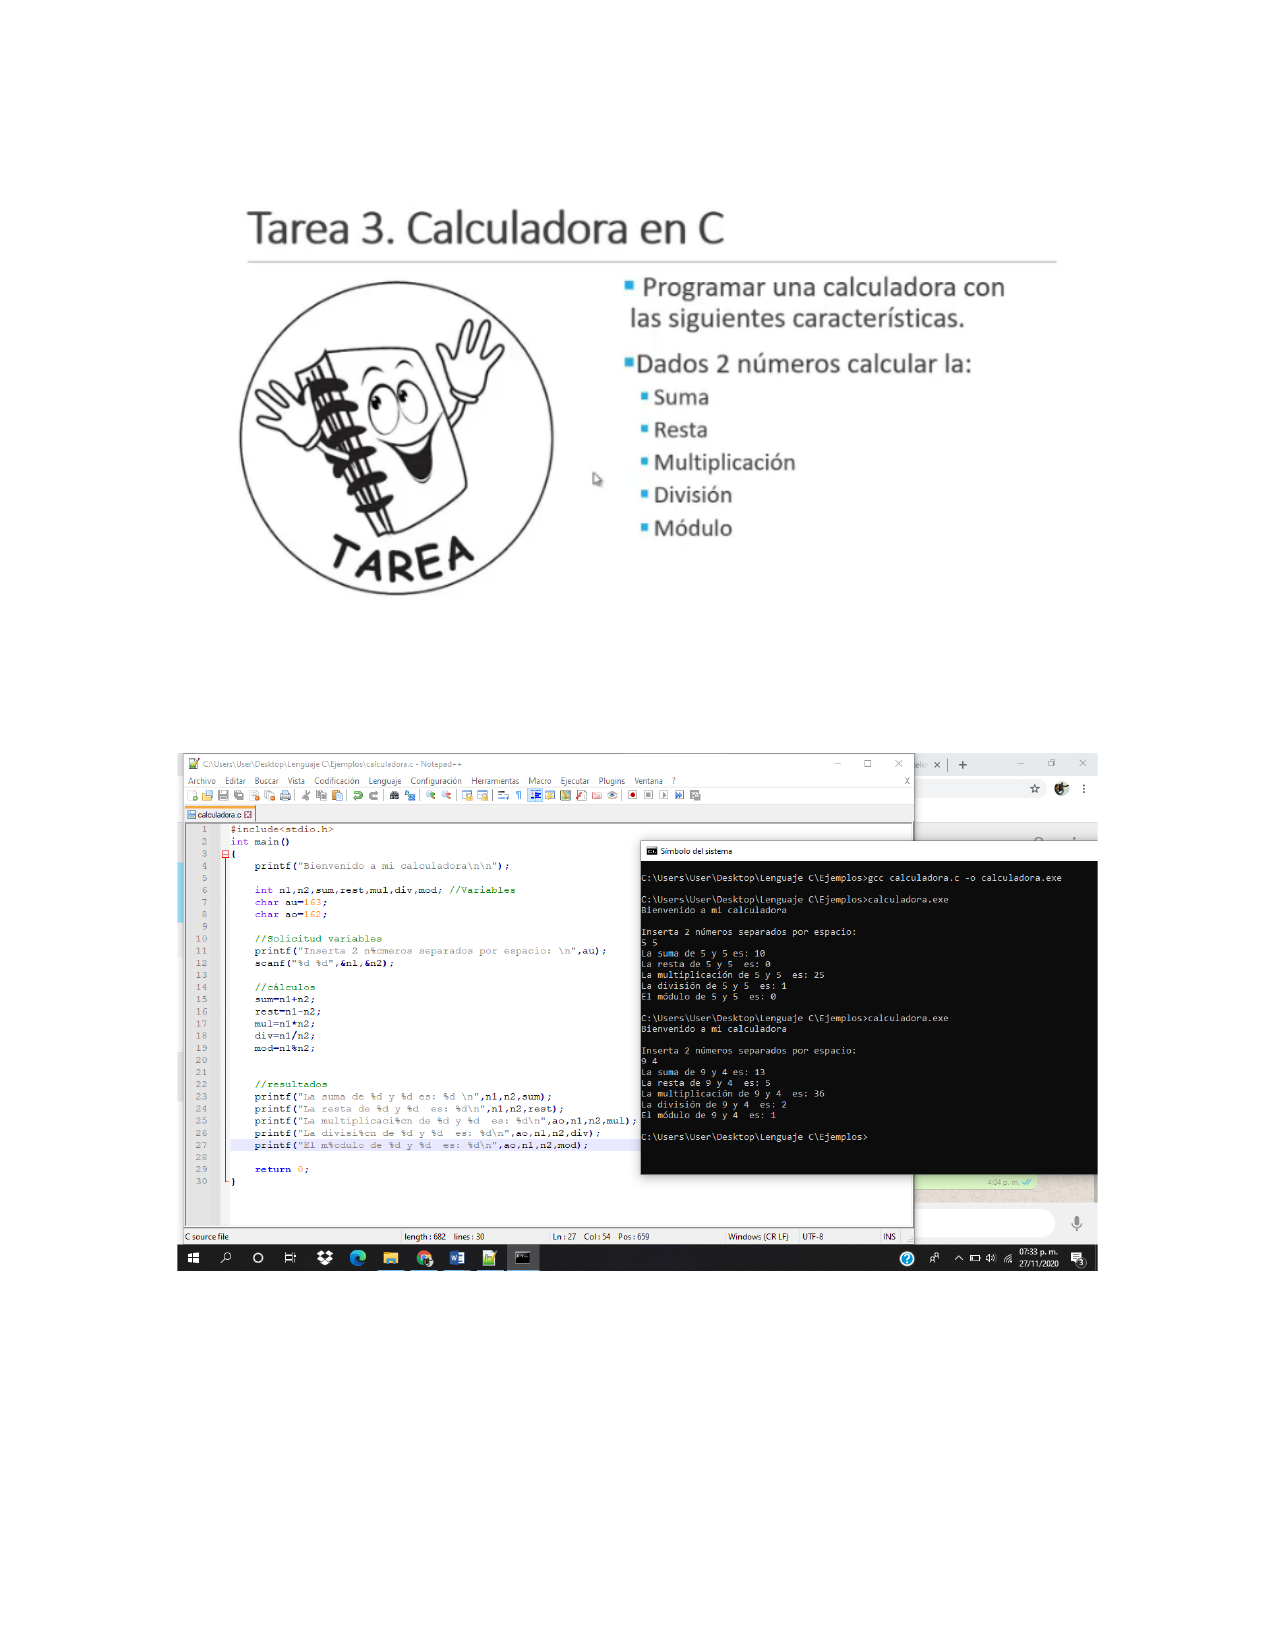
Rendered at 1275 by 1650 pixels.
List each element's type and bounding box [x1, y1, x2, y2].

picture [177, 147, 1098, 616]
picture [177, 753, 1098, 1271]
